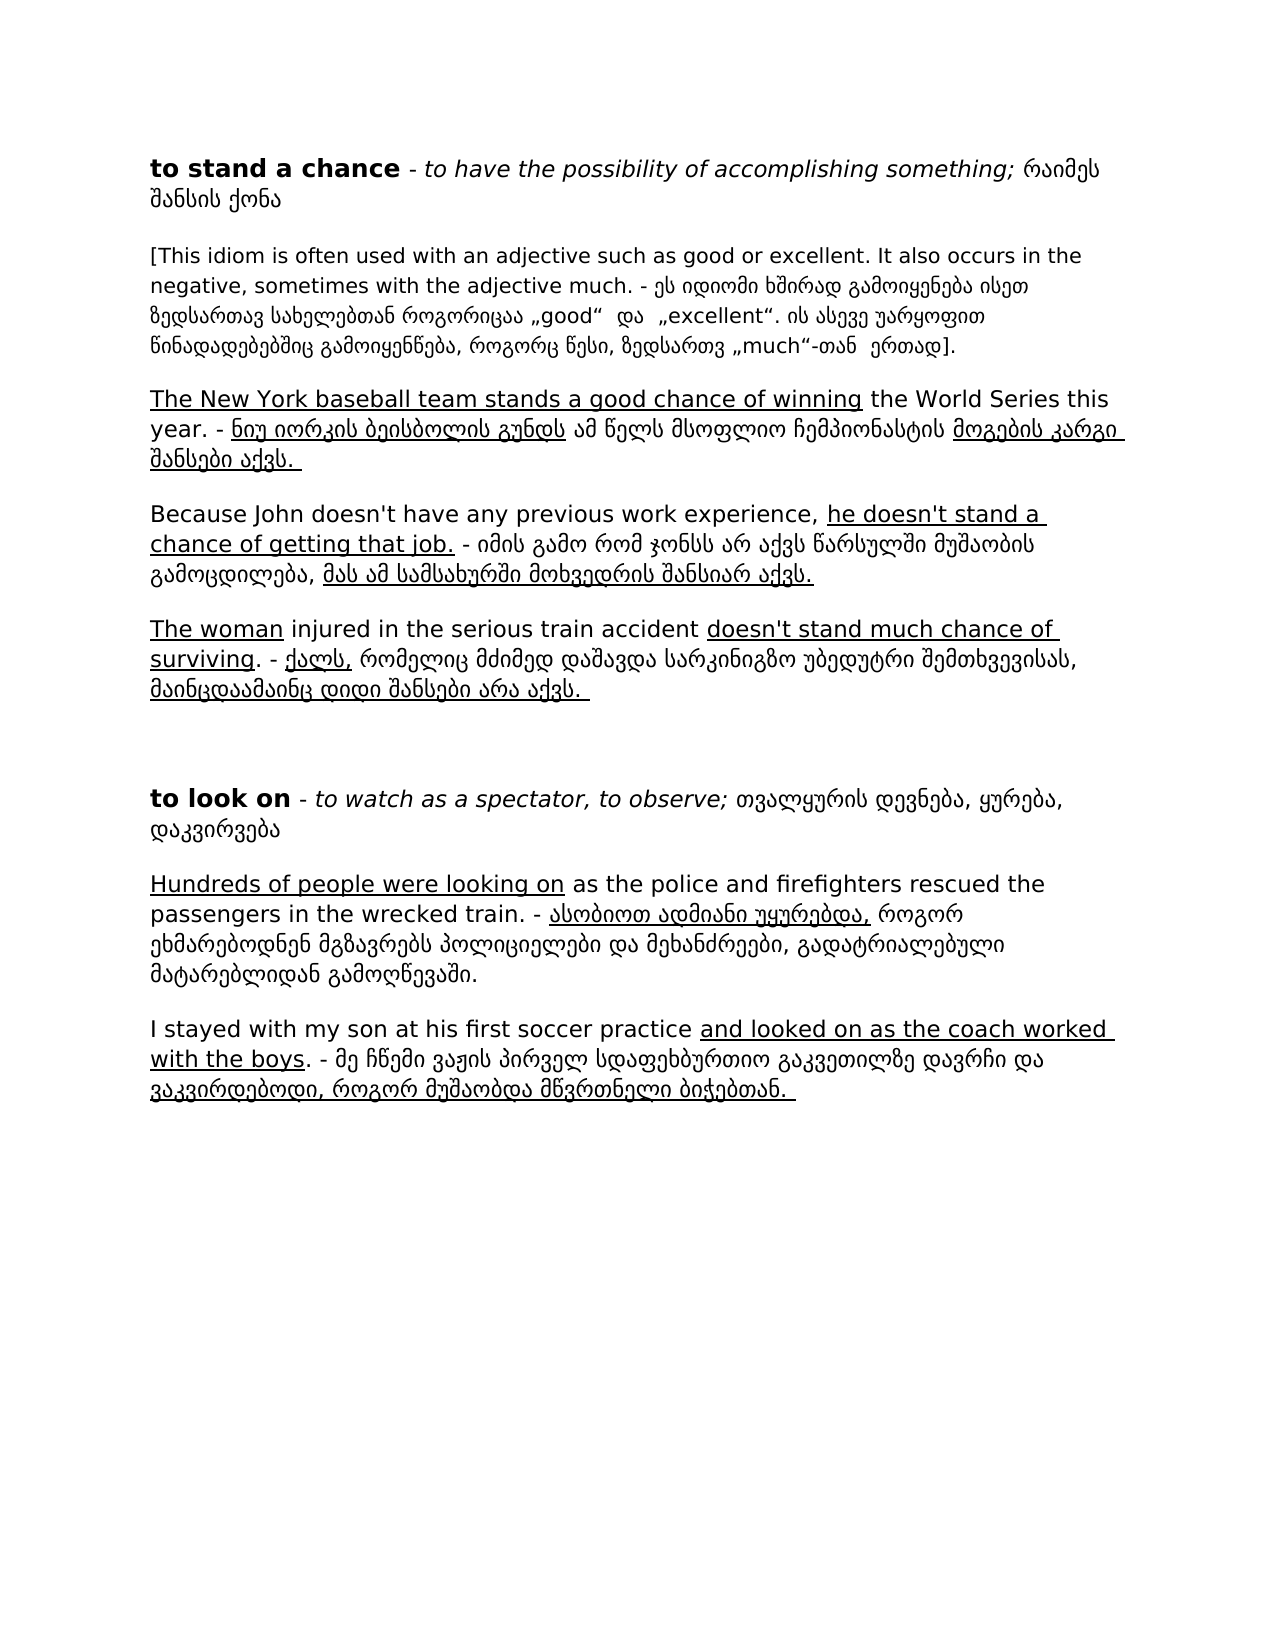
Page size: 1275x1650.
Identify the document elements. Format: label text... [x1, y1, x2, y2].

text [This idiom is often used with an adjective such as good or excellent. It also occurs in the negative, sometimes with the adjective much. - ეს იდიომი ხშირად გამოიყენება ისეთ ზედსართავ სახელებთან როგორიცაა „good“ და „excellent“. ის ასევე უარყოფით წინადადებებშიც გამოიყენწება, როგორც წესი, ზედსართვ „much“-თან ერთად]. [150, 238, 1125, 358]
text The woman injured in the serious train accident doesn't stand much chance of surviving. - ქალს, რომელიც მძიმედ დაშავდა სარკინიგზო უბედუტრი შემთხვევისას, მაინცდაამაინც დიდი შანსები არა აქვს. [150, 613, 1125, 703]
text Hundreds of people were looking on as the police and firefighters rescued the passengers in the wrecked train. - ასობიოთ ადმიანი უყურებდა, როგორ ეხმარებოდნენ მგზავრებს პოლიციელები და მეხანძრეები, გადატრიალებული მატარებლიდან გამოღწევაში. [150, 868, 1125, 988]
text to stand a chance - to have the possibility of accomplishing something; რაიმეს შანსის ქონა [150, 153, 1125, 213]
text to look on - to watch as a spectator, to observe; თვალყურის დევნება, ყურება, დაკვირვება [150, 783, 1125, 843]
text I stayed with my son at his first soccer practice and looked on as the coach worked with the boys. - მე ჩწემი ვაჟის პირველ სდაფეხბურთიო გაკვეთილზე დავრჩი და ვაკვირდებოდი, როგორ მუშაობდა მწვრთნელი ბიჭებთან. [150, 1013, 1125, 1103]
text The New York baseball team stands a good chance of winning the World Series this year. - ნიუ იორკის ბეისბოლის გუნდს ამ წელს მსოფლიო ჩემპიონასტის მოგების კარგი შანსები აქვს. [150, 383, 1125, 473]
text Because John doesn't have any previous work experience, he doesn't stand a chance of getting that job. - იმის გამო რომ ჯონსს არ აქვს წარსულში მუშაობის გამოცდილება, მას ამ სამსახურში მოხვედრის შანსიარ აქვს. [150, 498, 1125, 588]
